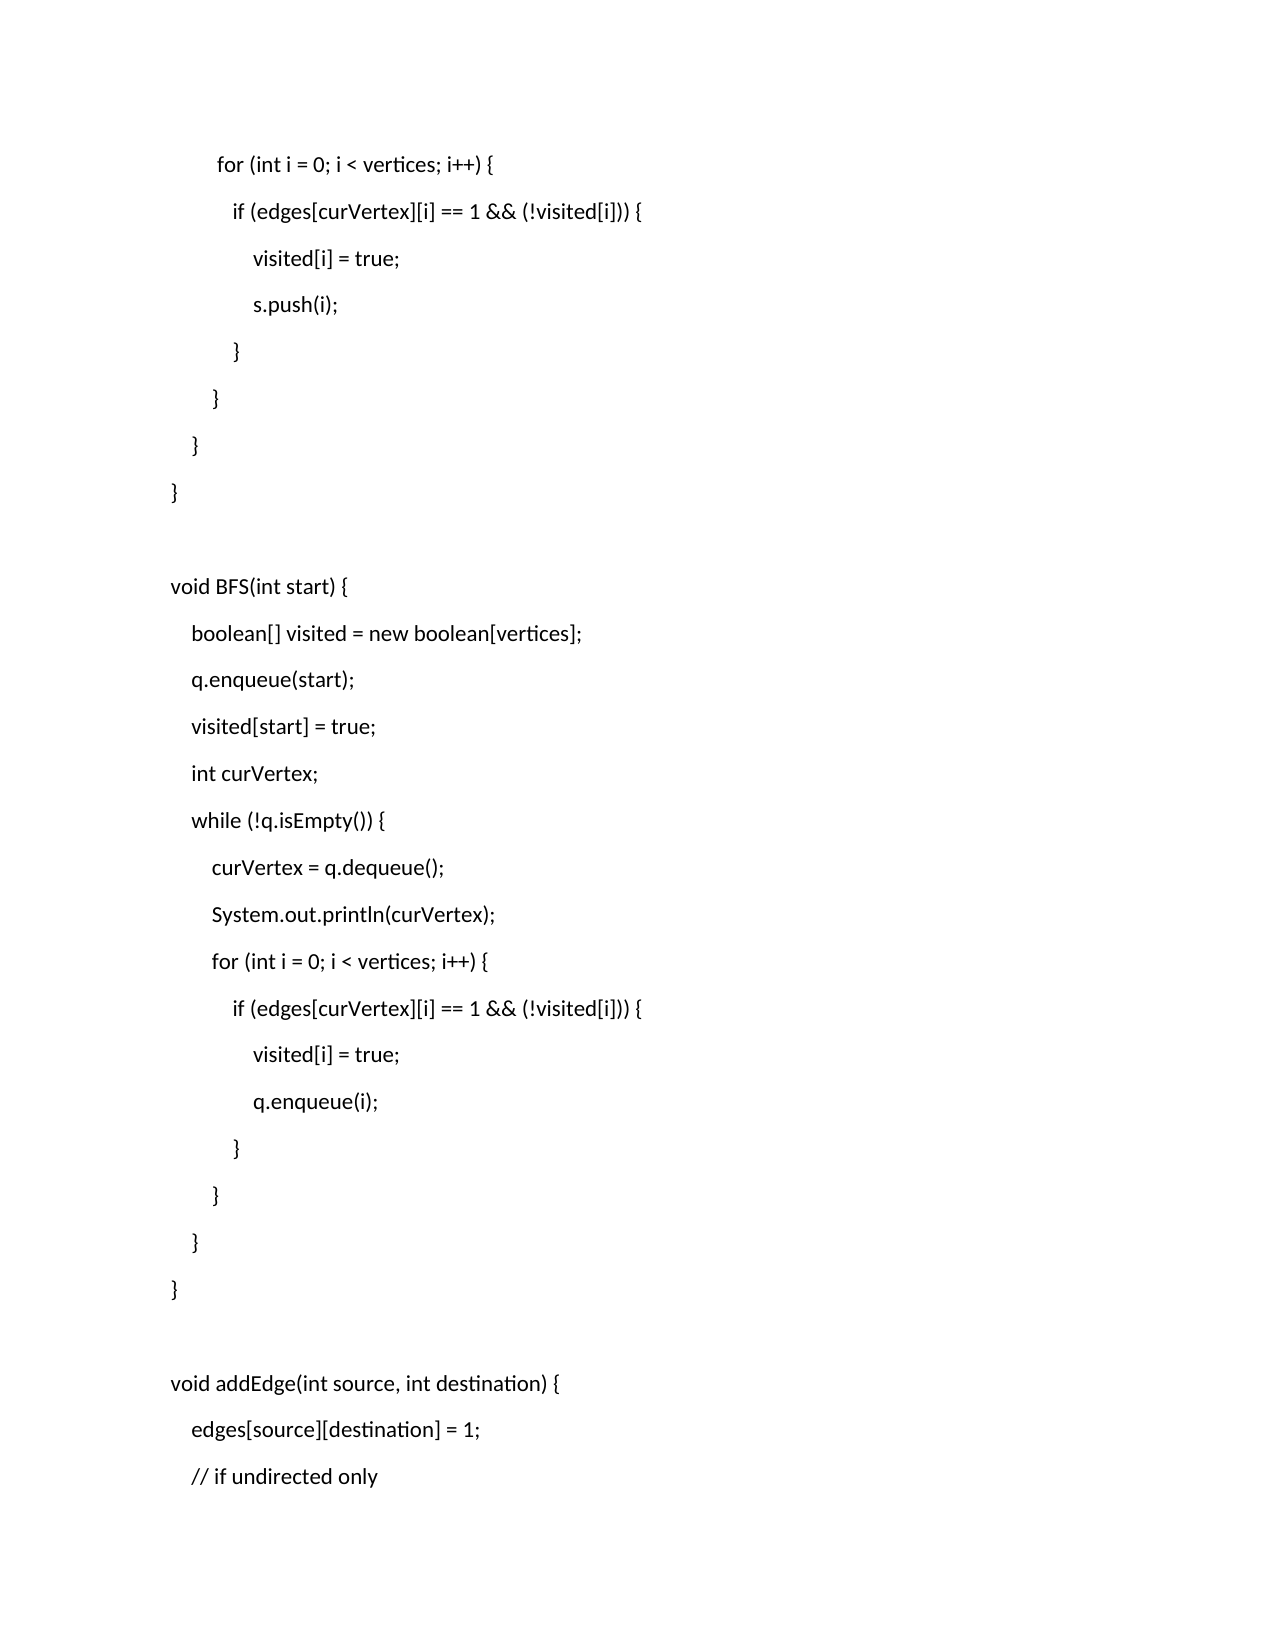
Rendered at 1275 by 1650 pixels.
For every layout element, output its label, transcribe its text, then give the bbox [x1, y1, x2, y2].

text visited[i] = true; [150, 1041, 1125, 1069]
text if (edges[curVertex][i] == 1 && (!visited[i])) { [150, 197, 1125, 225]
text } [150, 384, 1125, 412]
text } [150, 337, 1125, 366]
text while (!q.isEmpty()) { [150, 806, 1125, 834]
text edges[source][destination] = 1; [150, 1416, 1125, 1444]
text System.out.println(curVertex); [150, 900, 1125, 928]
text q.enqueue(start); [150, 666, 1125, 694]
text for (int i = 0; i < vertices; i++) { [150, 947, 1125, 975]
text if (edges[curVertex][i] == 1 && (!visited[i])) { [150, 994, 1125, 1022]
text curVertex = q.dequeue(); [150, 853, 1125, 881]
text // if undirected only [150, 1462, 1125, 1491]
text int curVertex; [150, 759, 1125, 787]
text } [150, 1228, 1125, 1256]
text visited[start] = true; [150, 712, 1125, 741]
text void BFS(int start) { [150, 572, 1125, 600]
text for (int i = 0; i < vertices; i++) { [150, 150, 1125, 178]
text } [150, 1275, 1125, 1303]
text } [150, 478, 1125, 506]
text s.push(i); [150, 291, 1125, 319]
text void addEdge(int source, int destination) { [150, 1369, 1125, 1397]
text } [150, 1181, 1125, 1209]
text } [150, 1134, 1125, 1162]
text visited[i] = true; [150, 244, 1125, 272]
text boolean[] visited = new boolean[vertices]; [150, 619, 1125, 647]
text } [150, 431, 1125, 459]
text q.enqueue(i); [150, 1087, 1125, 1116]
